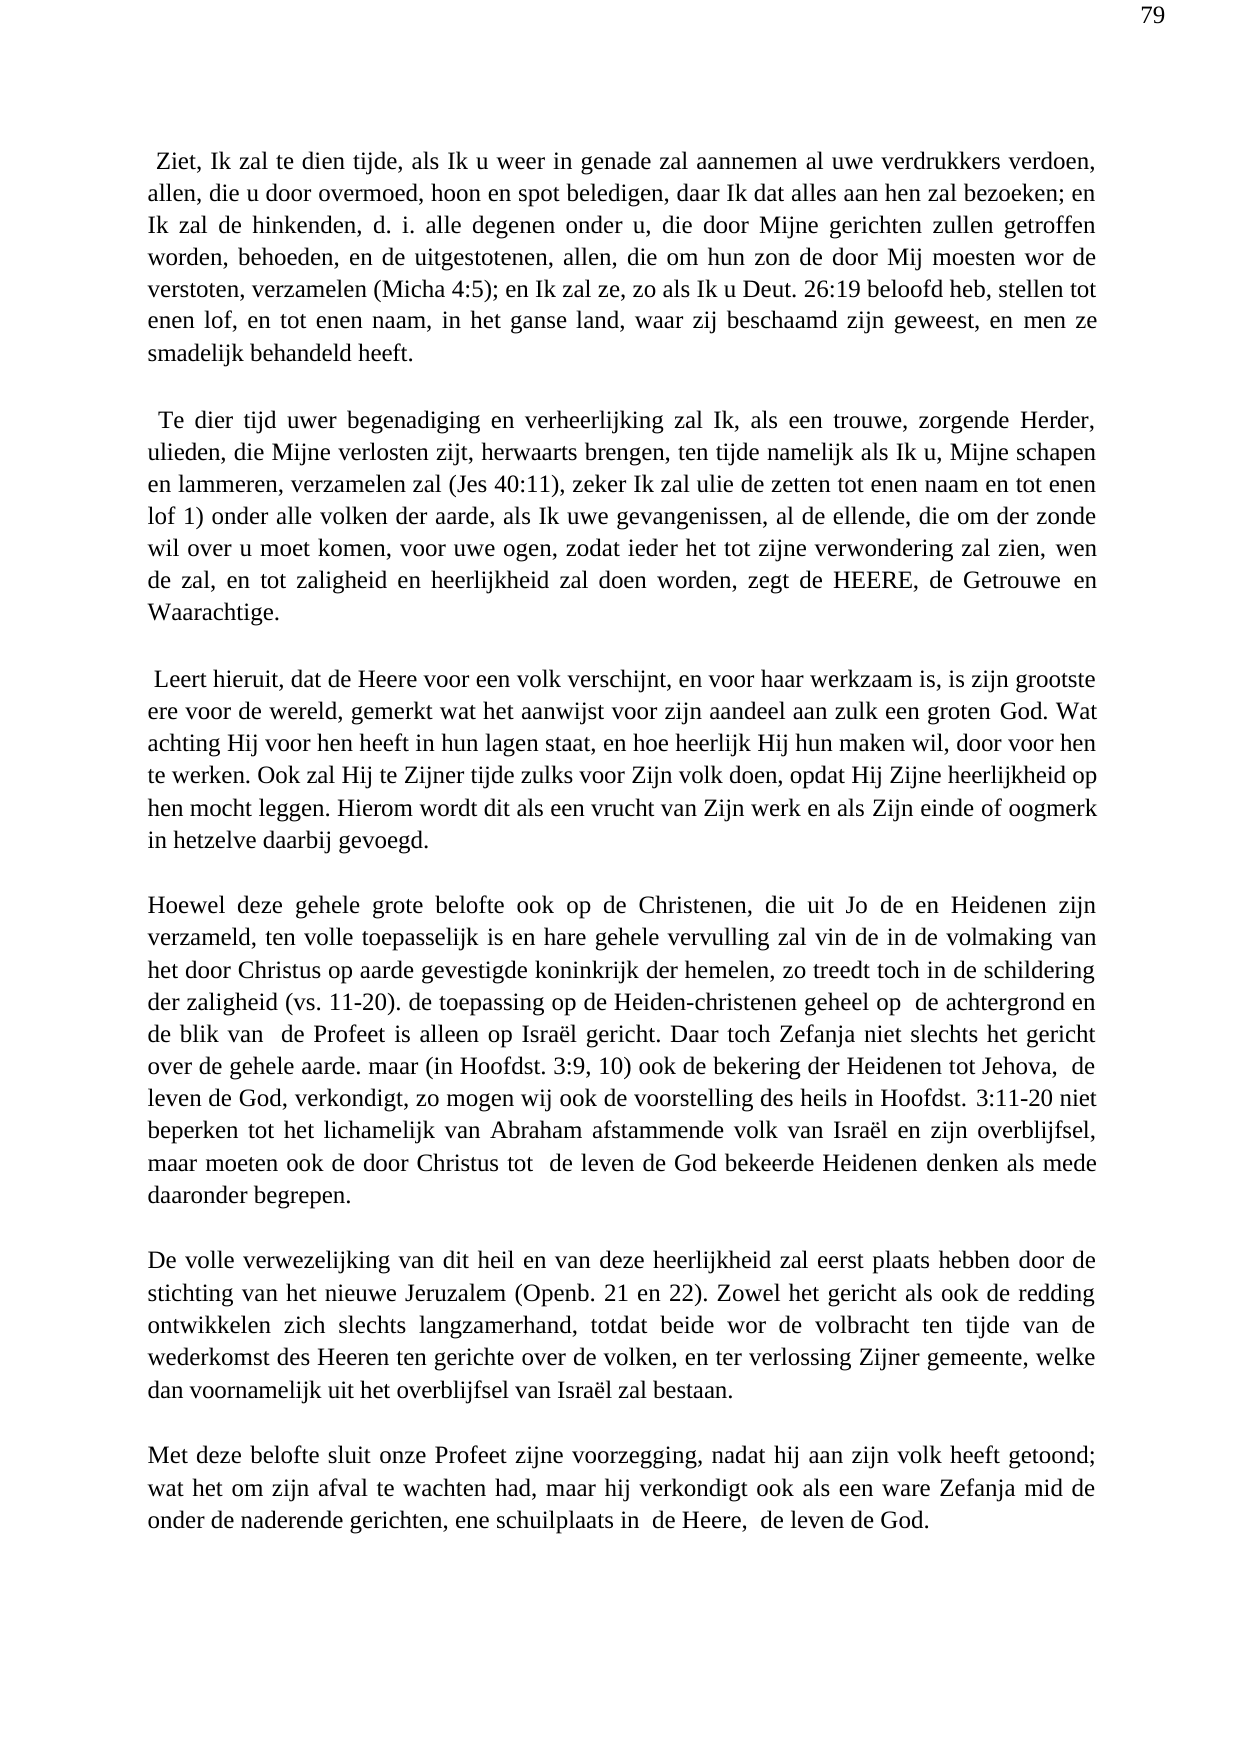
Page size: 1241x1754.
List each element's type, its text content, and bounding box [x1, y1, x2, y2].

text De volle verwezelijking van dit heil en van deze heerlijkheid zal eerst plaats hebben door de stichting van het nieuwe Jeruzalem (Openb. 21 en 22). Zowel het gericht als ook de redding ontwikkelen zich slechts langzamerhand, totdat beide wor de volbracht ten tijde van de wederkomst des Heeren ten gerichte over de volken, en ter verlossing Zijner gemeente, welke dan voornamelijk uit het overblijfsel van Israël zal bestaan. [147, 1243, 1096, 1404]
text Te dier tijd uwer begenadiging en verheerlijking zal Ik, als een trouwe, zorgende Herder, ulieden, die Mijne verlosten zijt, herwaarts brengen, ten tijde namelijk als Ik u, Mijne schapen en lammeren, verzamelen zal (Jes 40:11), zeker Ik zal ulie de zetten tot enen naam en tot enen lof 1) onder alle volken der aarde, als Ik uwe gevangenissen, al de ellende, die om der zonde wil over u moet komen, voor uwe ogen, zodat ieder het tot zijne verwondering zal zien, wen de zal, en tot zaligheid en heerlijkheid zal doen worden, zegt de HEERE, de Getrouwe en Waarachtige. [147, 403, 1097, 627]
text Hoewel deze gehele grote belofte ook op de Christenen, die uit Jo de en Heidenen zijn verzameld, ten volle toepasselijk is en hare gehele vervulling zal vin de in de volmaking van het door Christus op aarde gevestigde koninkrijk der hemelen, zo treedt toch in de schildering der zaligheid (vs. 11-20). de toepassing op de Heiden-christenen geheel op de achtergrond en de blik van de Profeet is alleen op Israël gericht. Daar toch Zefanja niet slechts het gericht over de gehele aarde. maar (in Hoofdst. 3:9, 10) ook de bekering der Heidenen tot Jehova, de leven de God, verkondigt, zo mogen wij ook de voorstelling des heils in Hoofdst. 3:11-20 niet beperken tot het lichamelijk van Abraham afstammende volk van Israël en zijn overblijfsel, maar moeten ook de door Christus tot de leven de God bekeerde Heidenen denken als mede daaronder begrepen. [147, 888, 1097, 1210]
text Ziet, Ik zal te dien tijde, als Ik u weer in genade zal aannemen al uwe verdrukkers verdoen, allen, die u door overmoed, hoon en spot beledigen, daar Ik dat alles aan hen zal bezoeken; en Ik zal de hinkenden, d. i. alle degenen onder u, die door Mijne gerichten zullen getroffen worden, behoeden, en de uitgestotenen, allen, die om hun zon de door Mij moesten wor de verstoten, verzamelen (Micha 4:5); en Ik zal ze, zo als Ik u Deut. 26:19 beloofd heb, stellen tot enen lof, en tot enen naam, in het ganse land, waar zij beschaamd zijn geweest, en men ze smadelijk behandeld heeft. [147, 143, 1097, 367]
text Leert hieruit, dat de Heere voor een volk verschijnt, en voor haar werkzaam is, is zijn grootste ere voor de wereld, gemerkt wat het aanwijst voor zijn aandeel aan zulk een groten God. Wat achting Hij voor hen heeft in hun lagen staat, en hoe heerlijk Hij hun maken wil, door voor hen te werken. Ook zal Hij te Zijner tijde zulks voor Zijn volk doen, opdat Hij Zijne heerlijkheid op hen mocht leggen. Hierom wordt dit als een vrucht van Zijn werk en als Zijn einde of oogmerk in hetzelve daarbij gevoegd. [147, 662, 1097, 854]
text Met deze belofte sluit onze Profeet zijne voorzegging, nadat hij aan zijn volk heeft getoond; wat het om zijn afval te wachten had, maar hij verkondigt ook als een ware Zefanja mid de onder de naderende gerichten, ene schuilplaats in de Heere, de leven de God. [147, 1438, 1097, 1535]
